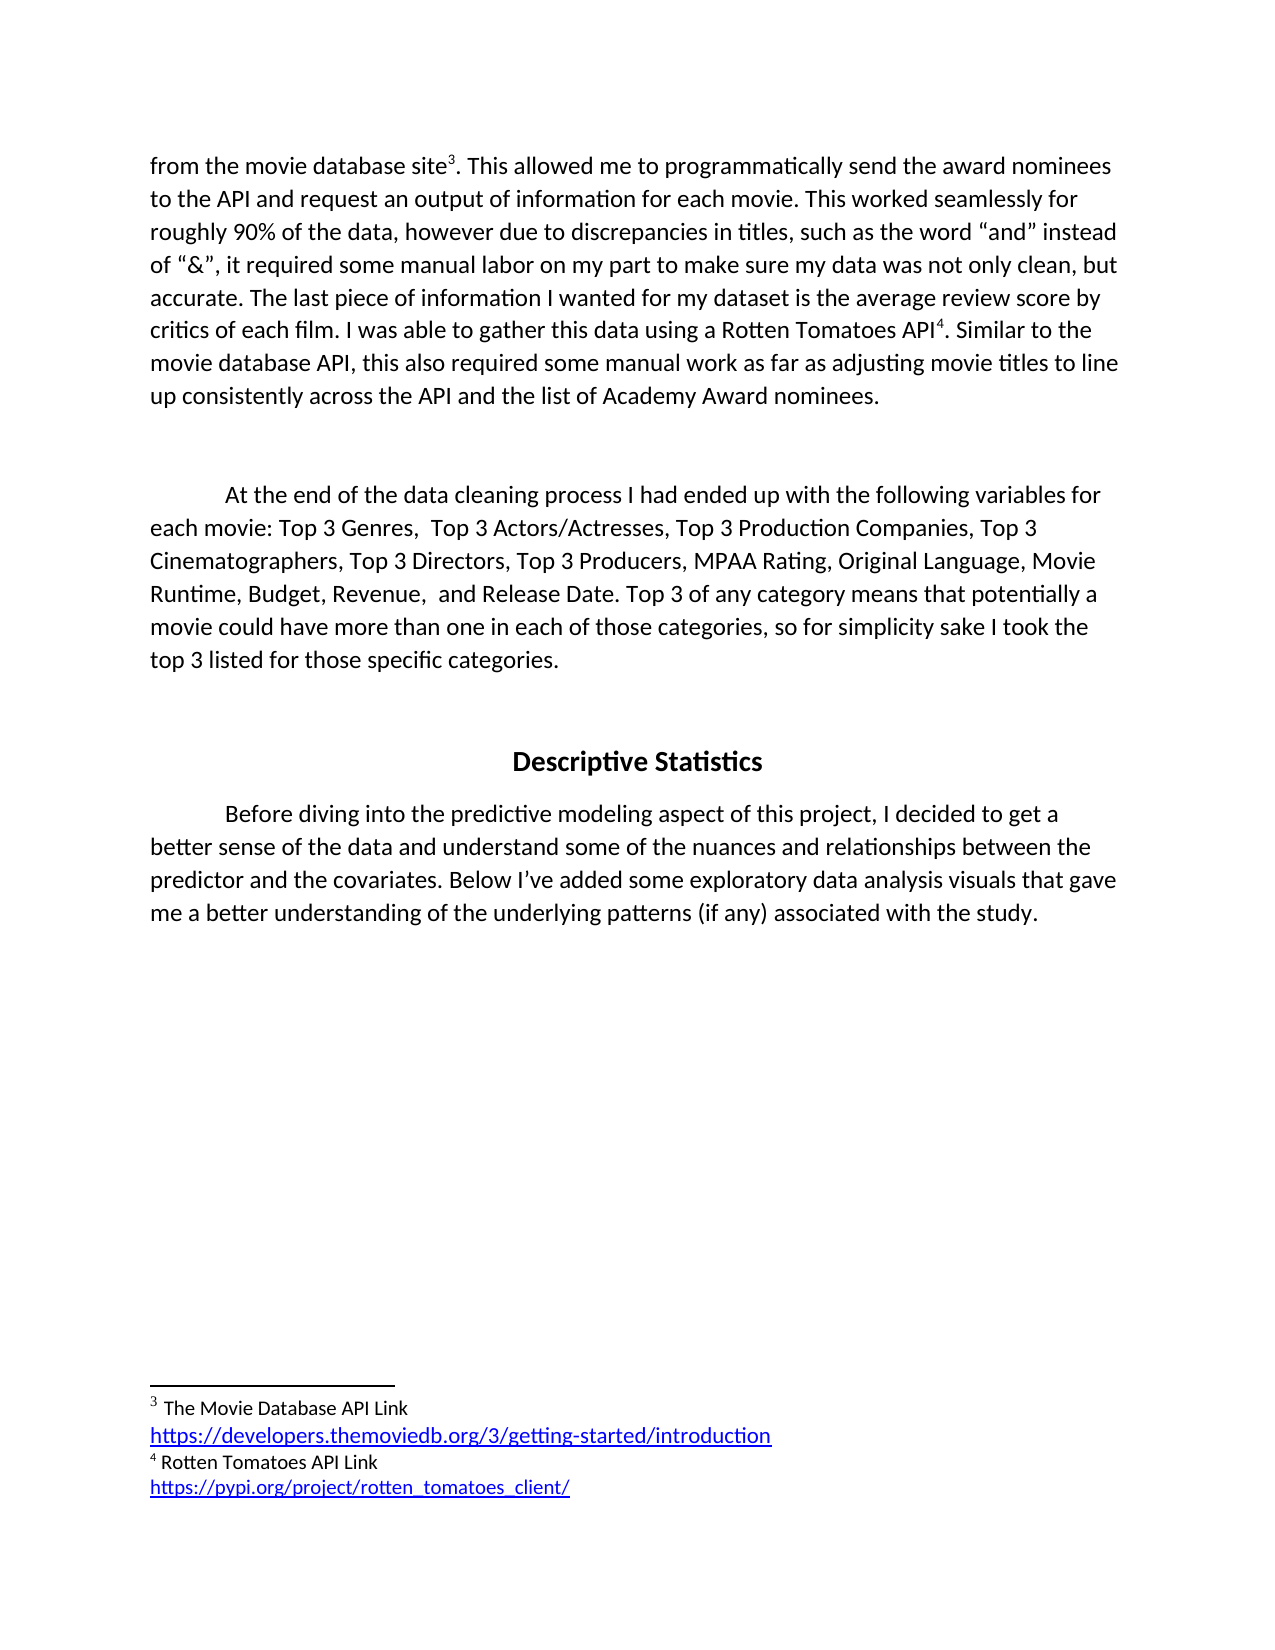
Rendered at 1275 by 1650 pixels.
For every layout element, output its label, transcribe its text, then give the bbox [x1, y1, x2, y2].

text Descriptive Statistics [150, 743, 1125, 779]
text Before diving into the predictive modeling aspect of this project, I decided to get a better sense of the data and understand some of the nuances and relationships between the predictor and the covariates. Below I’ve added some exploratory data analysis visuals that gave me a better understanding of the underlying patterns (if any) associated with the study. [150, 798, 1125, 928]
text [150, 150, 1125, 411]
text At the end of the data cleaning process I had ended up with the following variables for each movie: Top 3 Genres, Top 3 Actors/Actresses, Top 3 Production Companies, Top 3 Cinematographers, Top 3 Directors, Top 3 Producers, MPAA Rating, Original Language, Movie Runtime, Budget, Revenue, and Release Date. Top 3 of any category means that potentially a movie could have more than one in each of those categories, so for simplicity sake I took the top 3 listed for those specific categories. [150, 479, 1125, 675]
